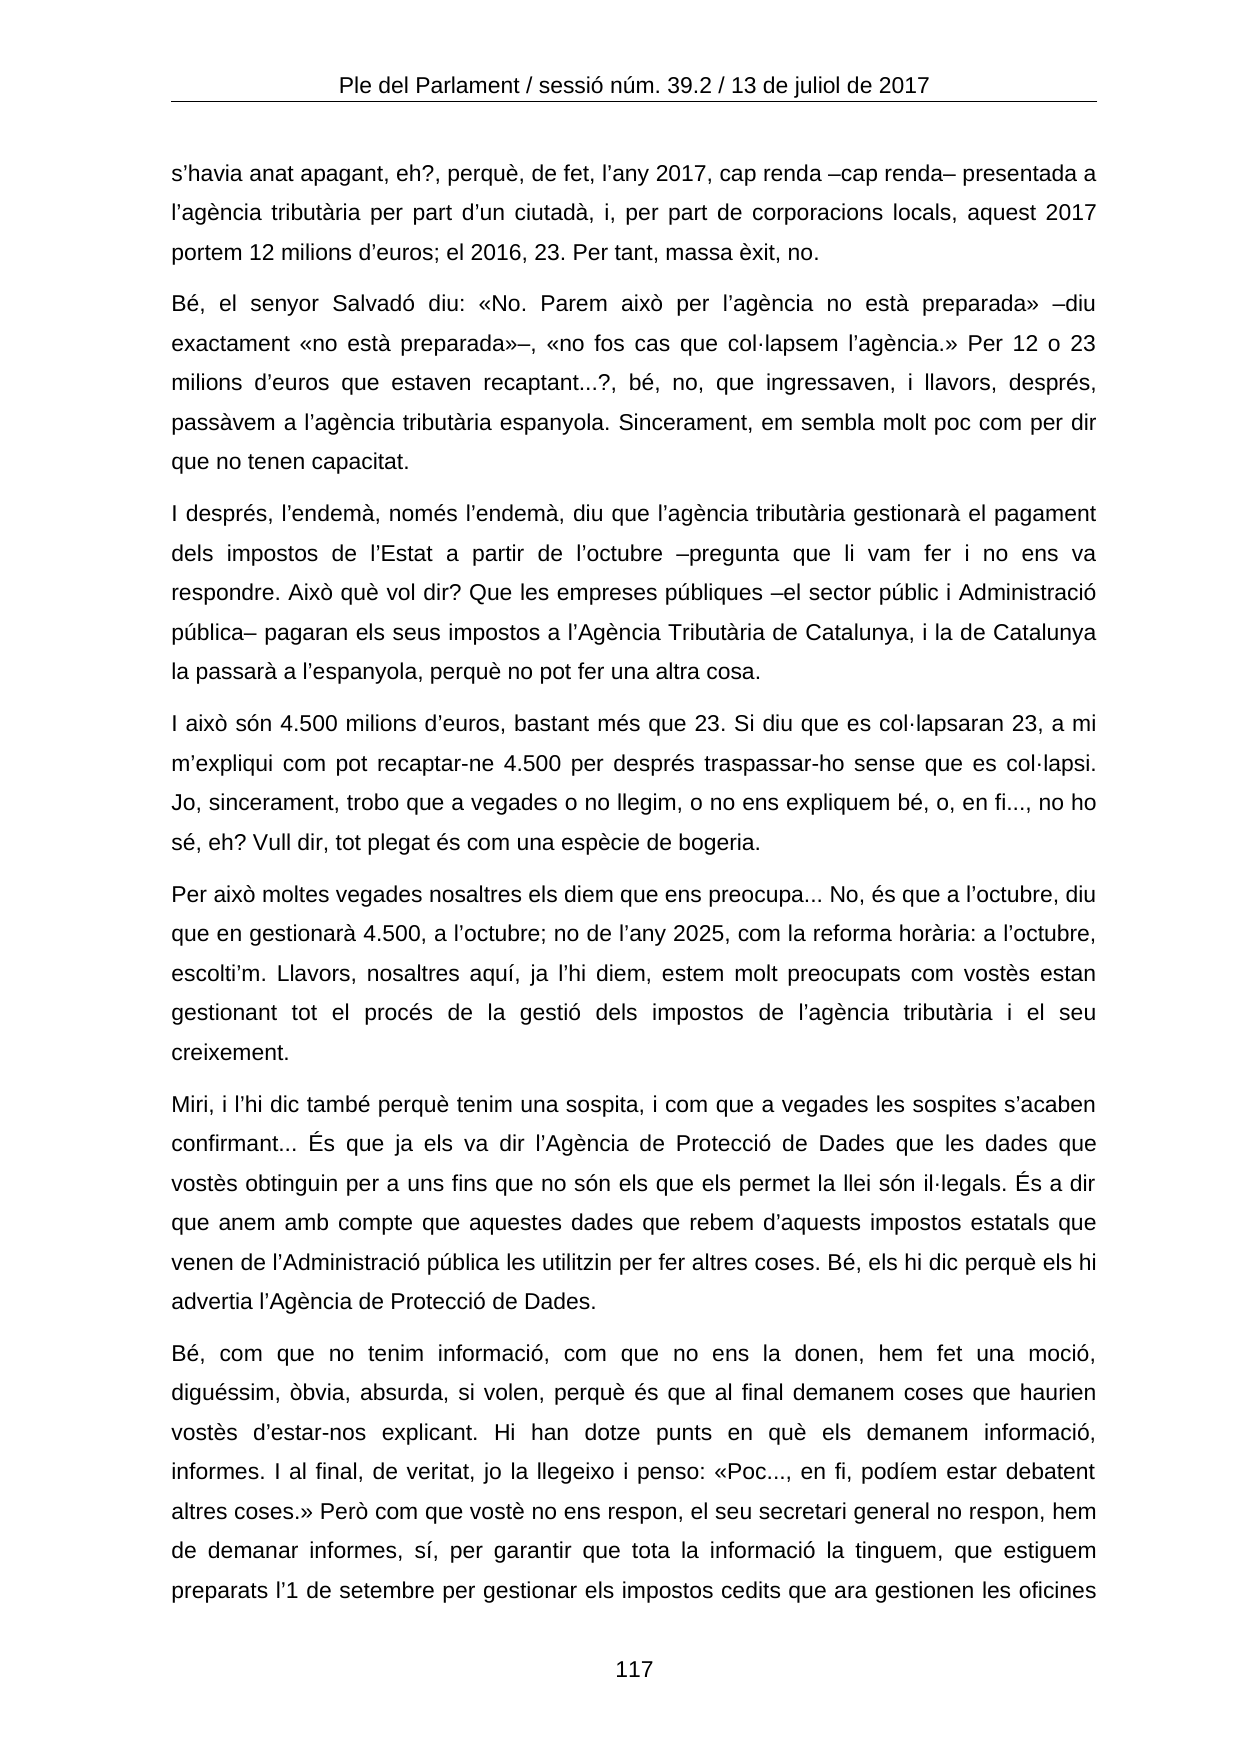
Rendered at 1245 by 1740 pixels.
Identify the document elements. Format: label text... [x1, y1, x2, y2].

text I després, l’endemà, només l’endemà, diu que l’agència tributària gestionarà el pagament dels impostos de l’Estat a partir de l’octubre –pregunta que li vam fer i no ens va respondre. Això què vol dir? Que les empreses públiques –el sector públic i Administració pública– pagaran els seus impostos a l’Agència Tributària de Catalunya, i la de Catalunya la passarà a l’espanyola, perquè no pot fer una altra cosa. [171, 500, 1097, 684]
text Bé, el senyor Salvadó diu: «No. Parem això per l’agència no està preparada» –diu exactament «no està preparada»–, «no fos cas que col·lapsem l’agència.» Per 12 o 23 milions d’euros que estaven recaptant...?, bé, no, que ingressaven, i llavors, després, passàvem a l’agència tributària espanyola. Sincerament, em sembla molt poc com per dir que no tenen capacitat. [171, 290, 1097, 475]
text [171, 1340, 1097, 1603]
text Miri, i l’hi dic també perquè tenim una sospita, i com que a vegades les sospites s’acaben confirmant... És que ja els va dir l’Agència de Protecció de Dades que les dades que vostès obtinguin per a uns fins que no són els que els permet la llei són il·legals. És a dir que anem amb compte que aquestes dades que rebem d’aquests impostos estatals que venen de l’Administració pública les utilitzin per fer altres coses. Bé, els hi dic perquè els hi advertia l’Agència de Protecció de Dades. [171, 1091, 1097, 1314]
text I això són 4.500 milions d’euros, bastant més que 23. Si diu que es col·lapsaran 23, a mi m’expliqui com pot recaptar-ne 4.500 per després traspassar-ho sense que es col·lapsi. Jo, sincerament, trobo que a vegades o no llegim, o no ens expliquem bé, o, en fi..., no ho sé, eh? Vull dir, tot plegat és com una espècie de bogeria. [171, 710, 1097, 855]
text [171, 159, 1097, 265]
text Per això moltes vegades nosaltres els diem que ens preocupa... No, és que a l’octubre, diu que en gestionarà 4.500, a l’octubre; no de l’any 2025, com la reforma horària: a l’octubre, escolti’m. Llavors, nosaltres aquí, ja l’hi diem, estem molt preocupats com vostès estan gestionant tot el procés de la gestió dels impostos de l’agència tributària i el seu creixement. [171, 881, 1097, 1065]
